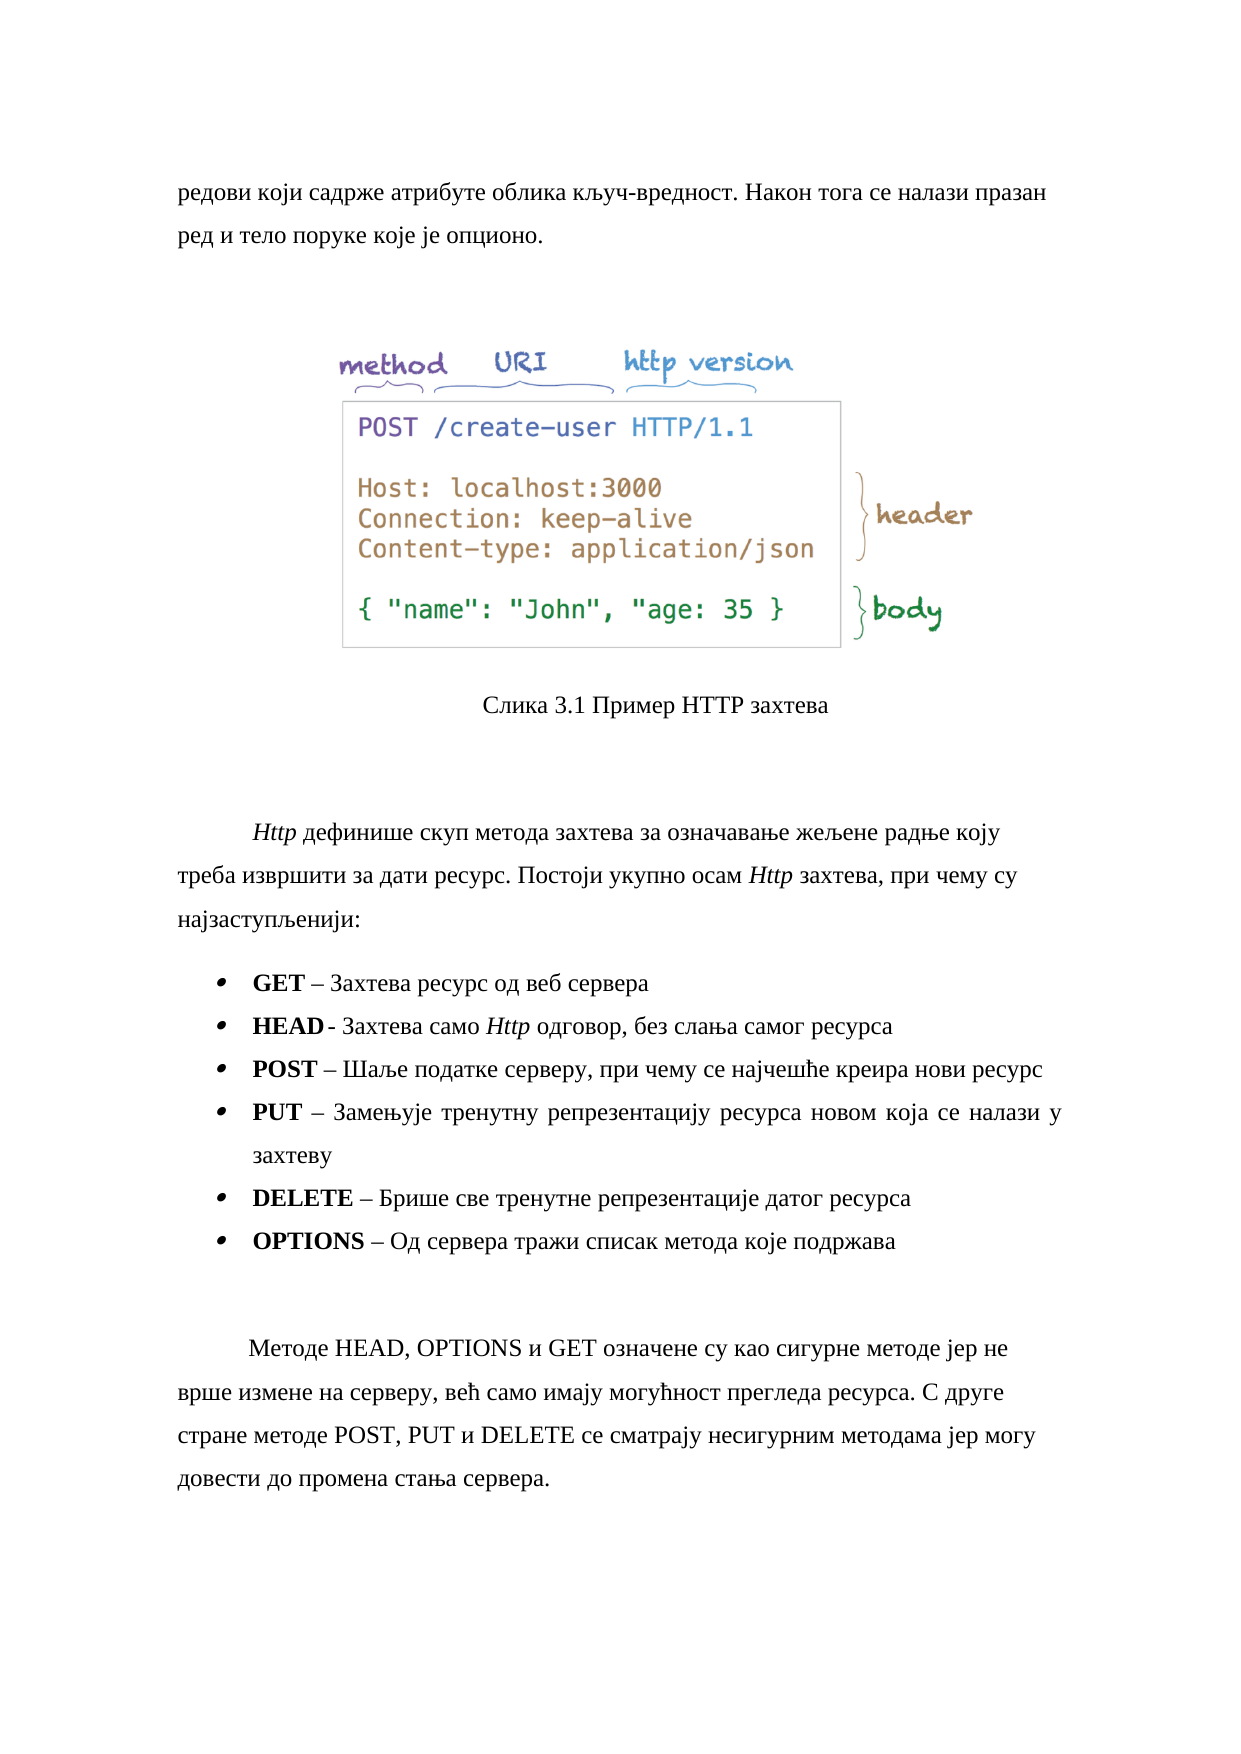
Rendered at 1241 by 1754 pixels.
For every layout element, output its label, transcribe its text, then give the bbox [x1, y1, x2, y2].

text Слика 3.1 Пример HTTP захтева [177, 691, 1063, 719]
picture [330, 348, 981, 656]
list PUT – Замењује тренутну репрезентацију ресурса новом која се налази у захтеву [215, 1097, 1063, 1169]
text Методе HEAD, OPTIONS и GET означене су као сигурне методе јер не врше измене на серверу, већ само имају могућност прегледа ресурса. С друге стране методе POST, PUT и DELETE се сматрају несигурним методама јер могу довести до промена стања сервера. [177, 1333, 1063, 1492]
text Http дефинише скуп метода захтева за означавање жељене радње коју треба извршити за дати ресурс. Постоји укупно осам Http захтева, при чему су најзаступљенији: [177, 817, 1063, 932]
list HEAD - Захтева само Http одговор, без слања самог ресурса [215, 1011, 1063, 1039]
list DELETE – Брише све тренутне репрезентације датог ресурса [215, 1183, 1063, 1212]
list OPTIONS – Од сервера тражи списак метода које подржава [215, 1226, 1063, 1255]
list GET – Захтева ресурс од веб сервера [215, 968, 1063, 996]
list POST – Шаље податке серверу, при чему се најчешће креира нови ресурс [215, 1054, 1063, 1083]
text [177, 177, 1063, 249]
